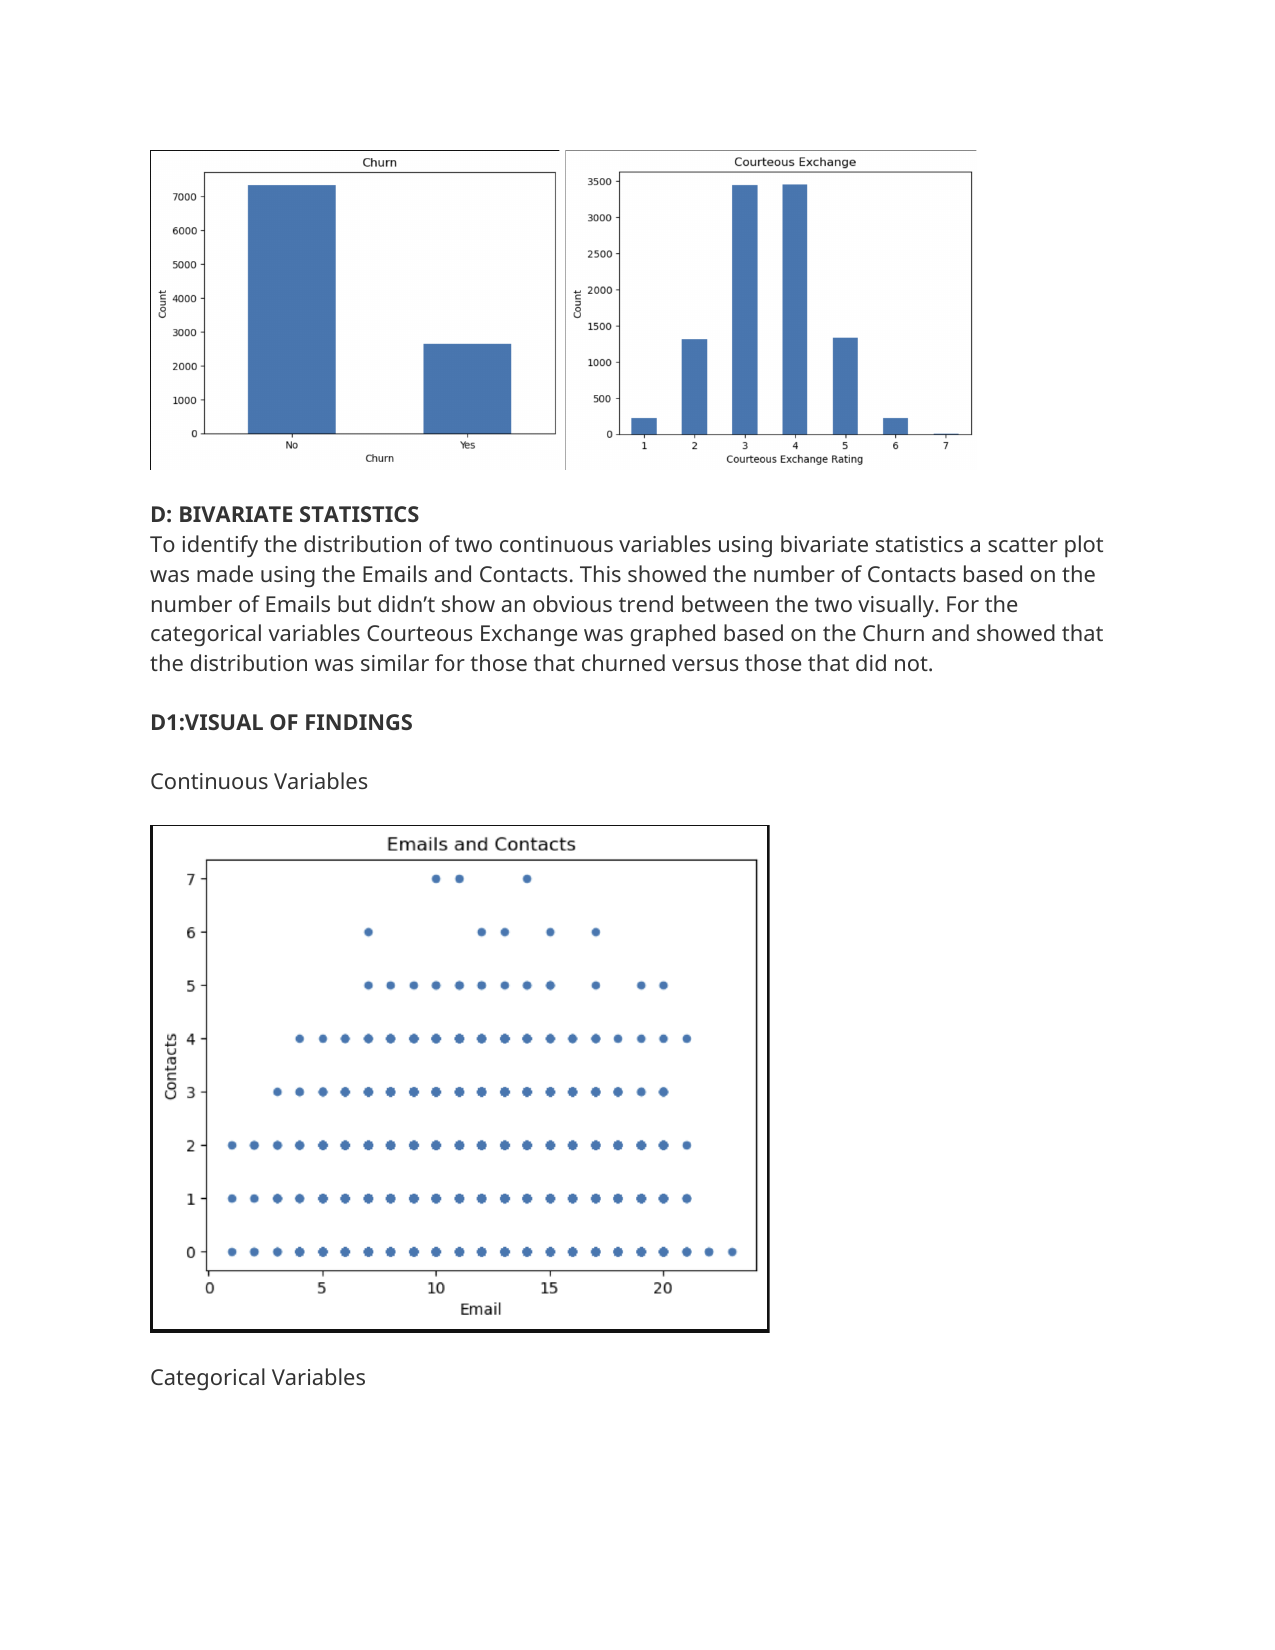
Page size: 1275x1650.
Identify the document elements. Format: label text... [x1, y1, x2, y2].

text D: BIVARIATE STATISTICS To identify the distribution of two continuous variables using bivariate statistics a scatter plot was made using the Emails and Contacts. This showed the number of Contacts based on the number of Emails but didn’t show an obvious trend between the two visually. For the categorical variables Courteous Exchange was graphed based on the Churn and showed that the distribution was similar for those that churned versus those that did not. [150, 499, 1125, 678]
text Categorical Variables [150, 1362, 1125, 1392]
text Continuous Variables [150, 766, 1125, 796]
text D1:VISUAL OF FINDINGS [150, 707, 1125, 737]
picture [150, 150, 560, 470]
picture [565, 150, 977, 470]
picture [150, 825, 770, 1333]
